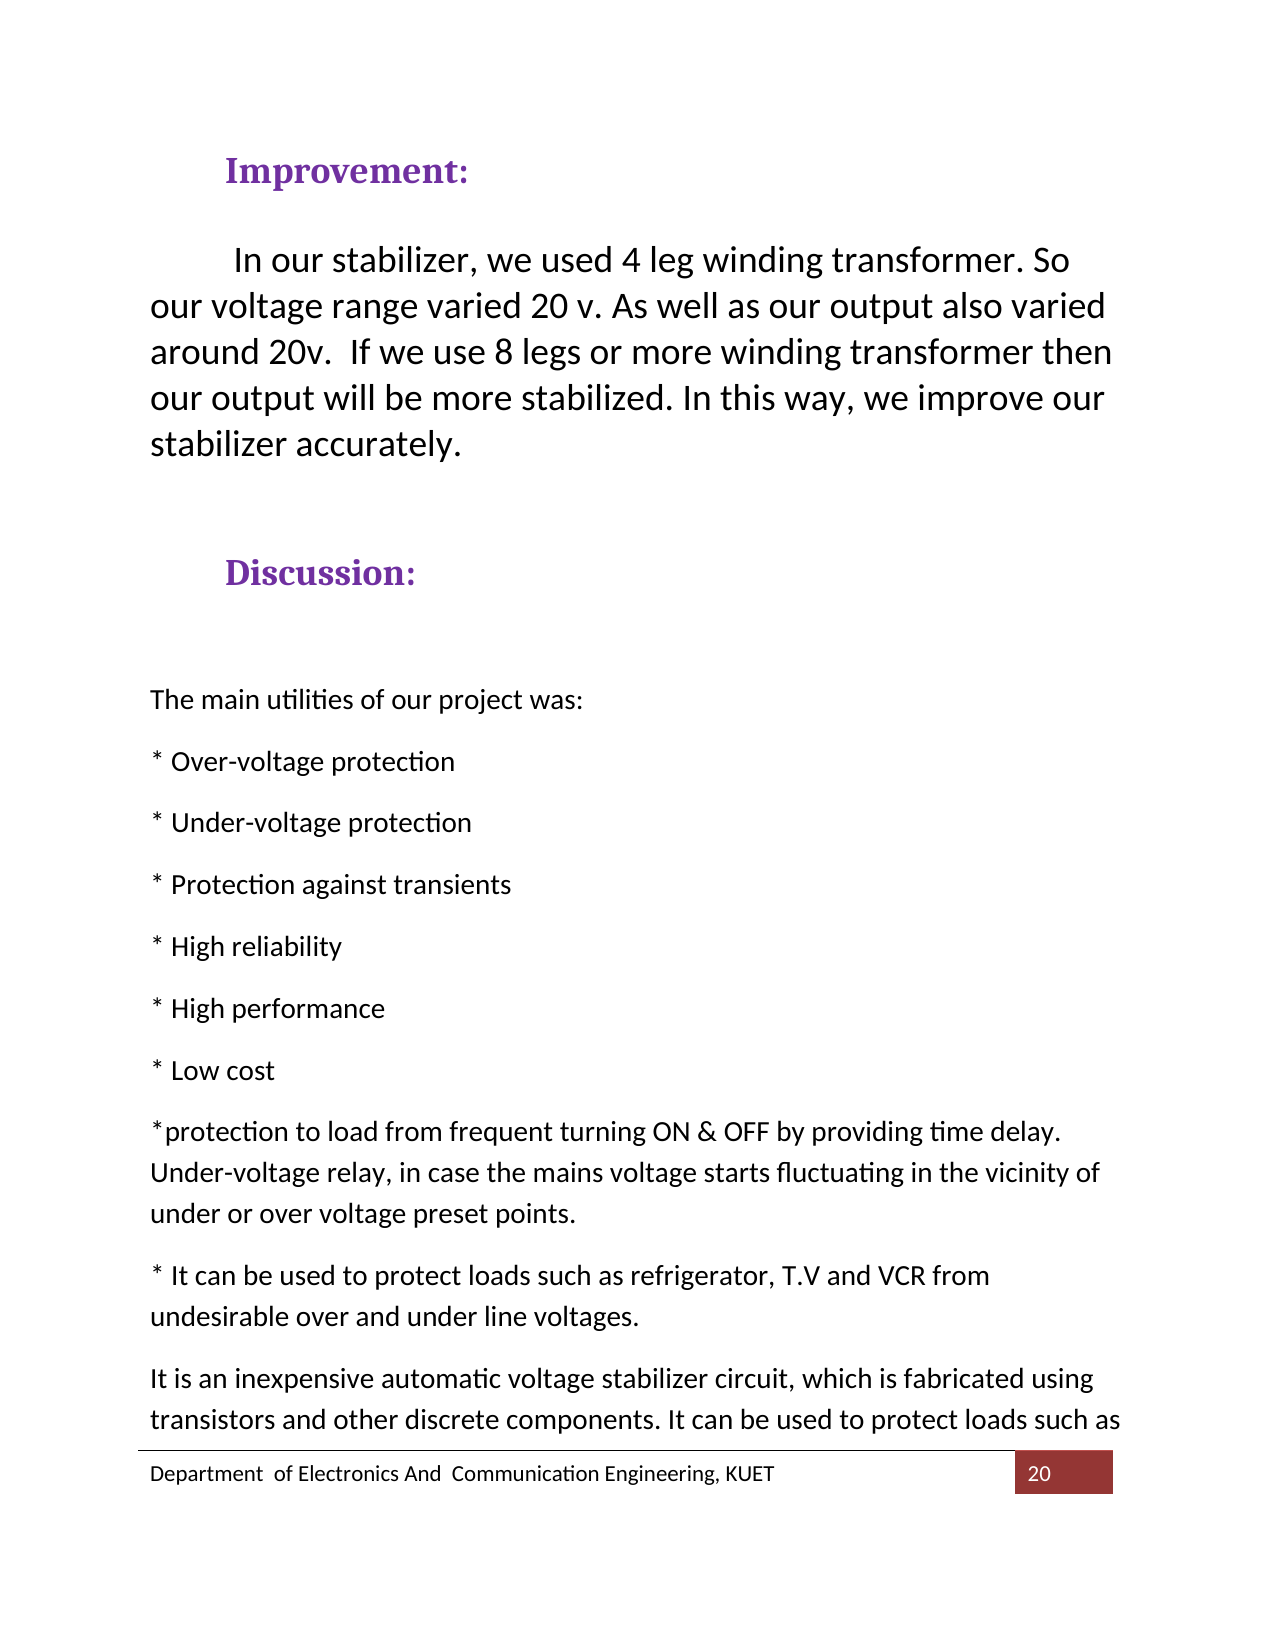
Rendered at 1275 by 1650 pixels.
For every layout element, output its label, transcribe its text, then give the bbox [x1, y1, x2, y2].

text * Over-voltage protection [150, 743, 1125, 778]
text Discussion: [150, 552, 1125, 595]
text * Protection against transients [150, 866, 1125, 902]
text Improvement: [150, 150, 1125, 193]
text * It can be used to protect loads such as refrigerator, T.V and VCR from undesirable over and under line voltages. [150, 1257, 1125, 1334]
text * Under-voltage protection [150, 804, 1125, 840]
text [150, 1360, 1125, 1436]
text * High reliability [150, 928, 1125, 964]
text In our stabilizer, we used 4 leg winding transformer. So our voltage range varied 20 v. As well as our output also varied around 20v. If we use 8 legs or more winding transformer then our output will be more stabilized. In this way, we improve our stabilizer accurately. [150, 236, 1125, 465]
text * Low cost [150, 1052, 1125, 1087]
text The main utilities of our project was: [150, 681, 1125, 717]
text * High performance [150, 990, 1125, 1026]
text *protection to load from frequent turning ON & OFF by providing time delay. Under-voltage relay, in case the mains voltage starts fluctuating in the vicinity of under or over voltage preset points. [150, 1113, 1125, 1231]
